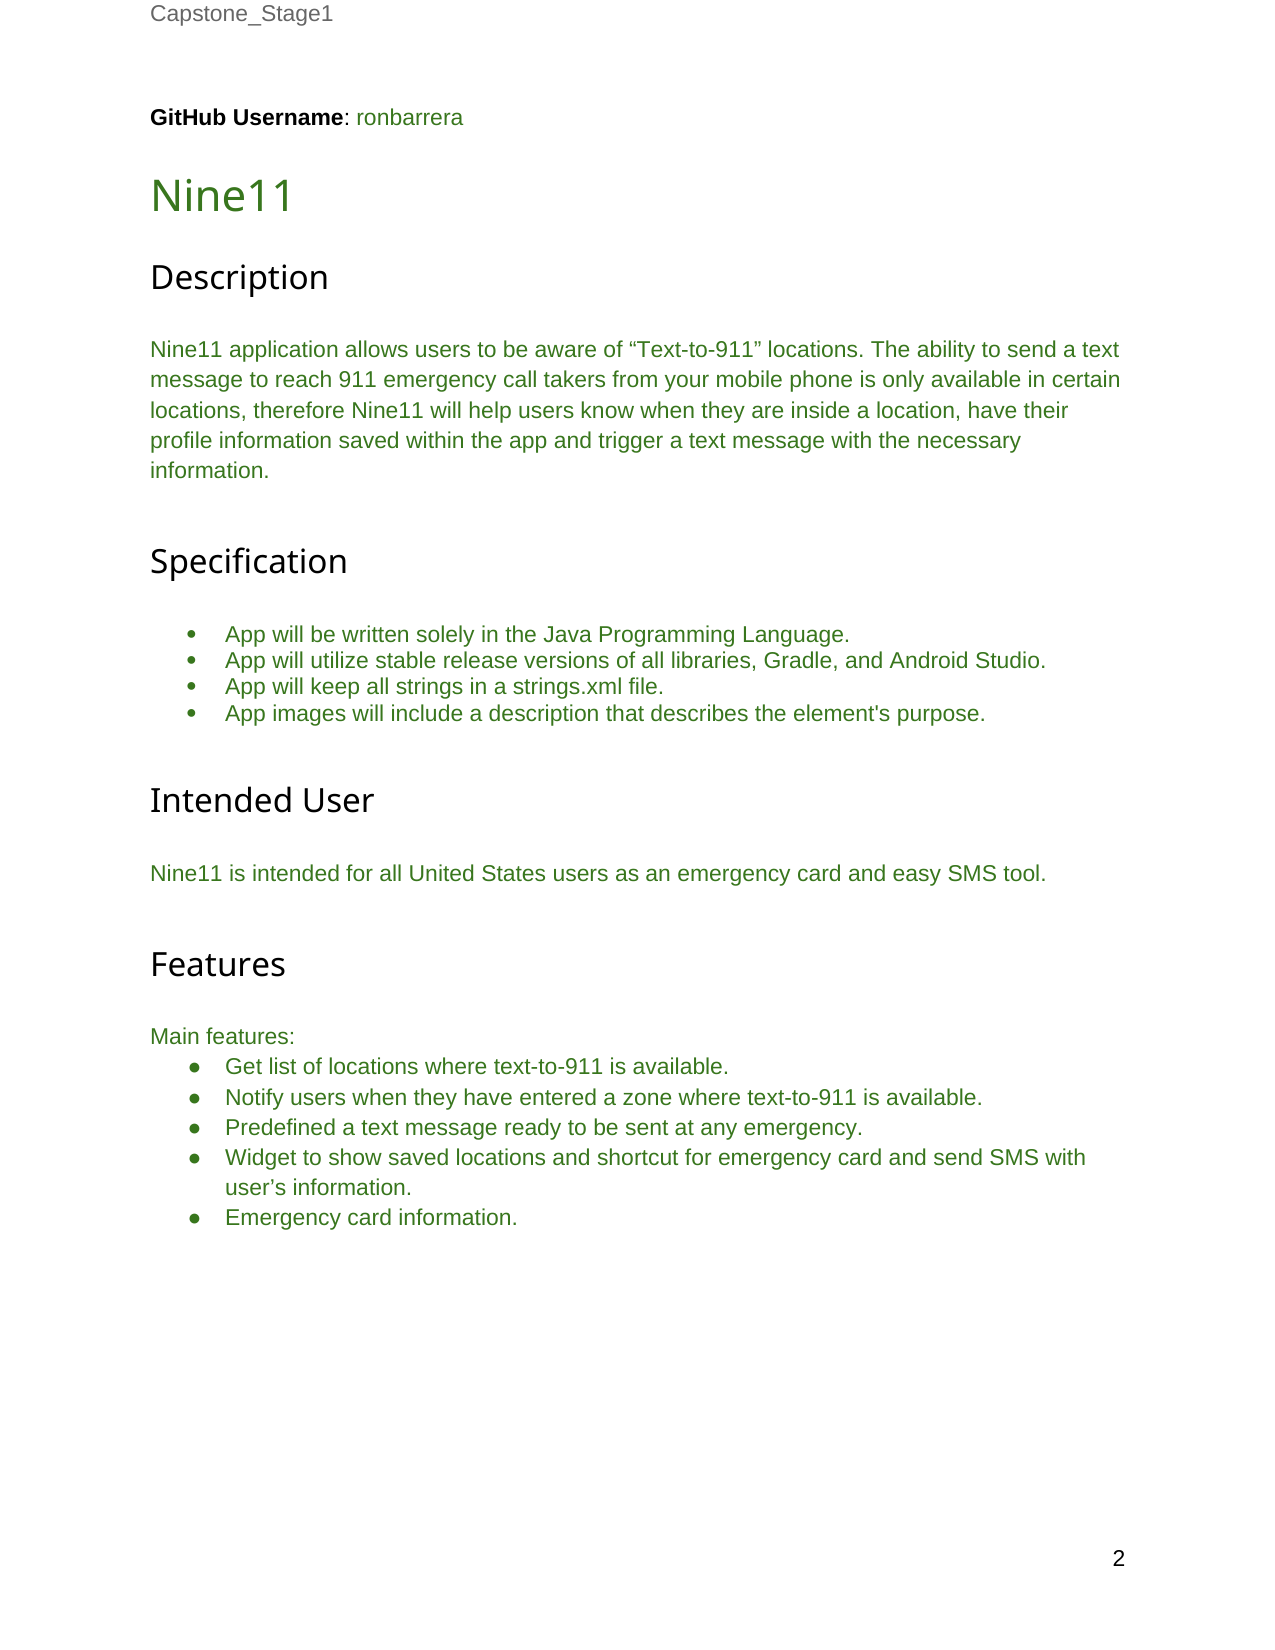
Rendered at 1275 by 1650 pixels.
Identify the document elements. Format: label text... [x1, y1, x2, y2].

list Widget to show saved locations and shortcut for emergency card and send SMS with user’s information. [187, 1144, 1125, 1201]
list Emergency card information. [187, 1204, 1125, 1231]
text GitHub Username: ronbarrera [150, 104, 1125, 130]
list Notify users when they have entered a zone where text-to-911 is available. [187, 1083, 1125, 1110]
list App will keep all strings in a strings.xml file. [187, 673, 1125, 700]
list Get list of locations where text-to-911 is available. [187, 1053, 1125, 1080]
text Nine11 application allows users to be aware of “Text-to-911” locations. The ability to send a text message to reach 911 emergency call takers from your mobile phone is only available in certain locations, therefore Nine11 will help users know when they are inside a location, have their profile information saved within the app and trigger a text message with the necessary information. [150, 336, 1125, 483]
text Nine11 is intended for all United States users as an emergency card and easy SMS tool. [150, 829, 1125, 886]
list App images will include a description that describes the element's purpose. [187, 700, 1125, 726]
subtitle Intended User [150, 777, 1125, 822]
list App will be written solely in the Java Programming Language. [187, 621, 1125, 647]
list App will utilize stable release versions of all libraries, Gradle, and Android Studio. [187, 647, 1125, 673]
text Main features: [150, 1023, 1125, 1049]
subtitle Features [150, 941, 1125, 986]
title Nine11 [150, 164, 1125, 224]
list Predefined a text message ready to be sent at any emergency. [187, 1114, 1125, 1140]
subtitle Description [150, 254, 1125, 299]
subtitle Specification [150, 538, 1125, 584]
